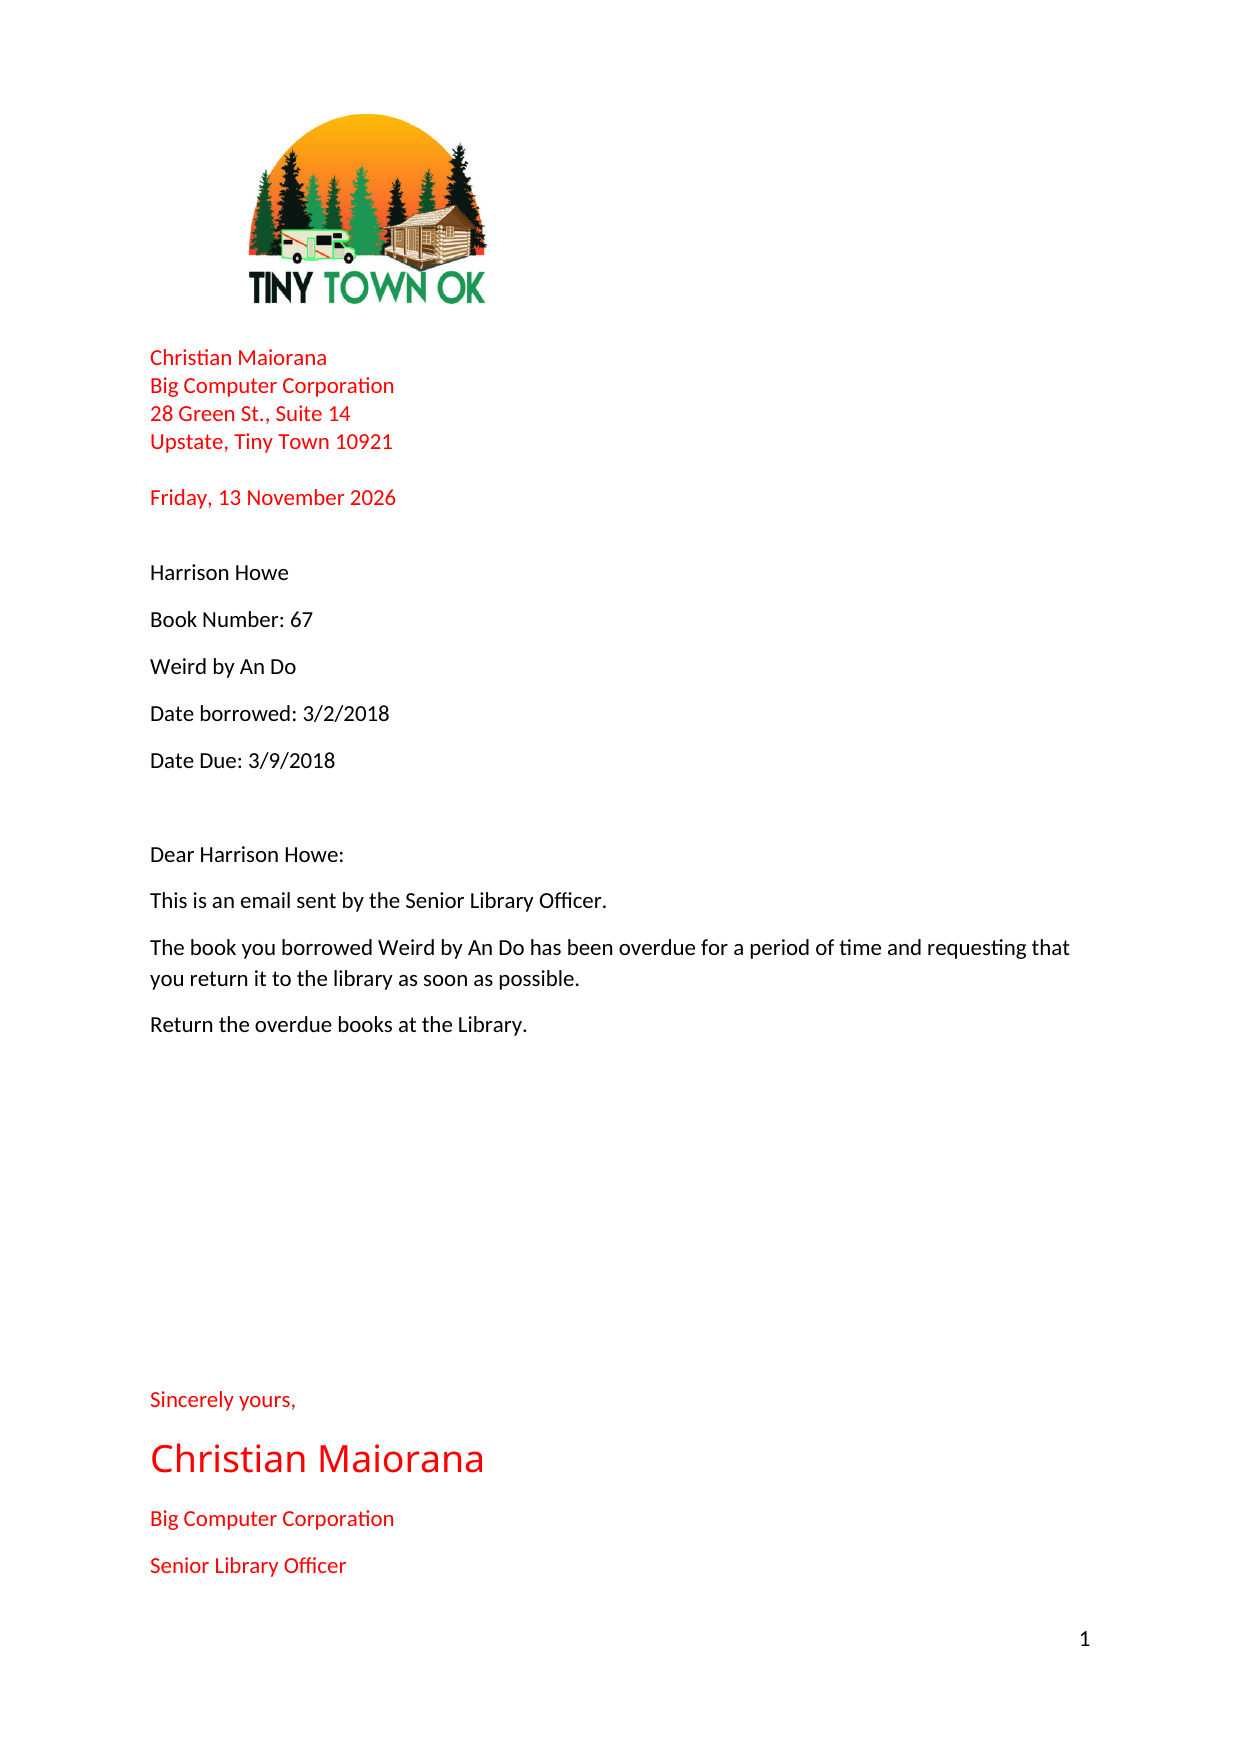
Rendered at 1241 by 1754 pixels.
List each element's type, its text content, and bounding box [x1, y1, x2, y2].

text The book you borrowed Weird by An Do has been overdue for a period of time and requesting that you return it to the library as soon as possible. [150, 933, 1090, 992]
text Senior Library Officer [150, 1551, 1090, 1579]
text Weird by An Do [150, 652, 1090, 680]
text Date Due: 3/9/2018 [150, 746, 1090, 774]
text Christian Maiorana [150, 1432, 1090, 1483]
text Dear Harrison Howe: [150, 840, 1090, 868]
text Big Computer Corporation [150, 1504, 1090, 1532]
text Book Number: 67 [150, 605, 1090, 633]
text Date borrowed: 3/2/2018 [150, 699, 1090, 727]
text Return the overdue books at the Library. [150, 1011, 1090, 1038]
text This is an email sent by the Senior Library Officer. [150, 887, 1090, 914]
text Harrison Howe [150, 558, 1090, 586]
picture [150, 73, 586, 344]
text Sincerely yours, [150, 1386, 1090, 1413]
